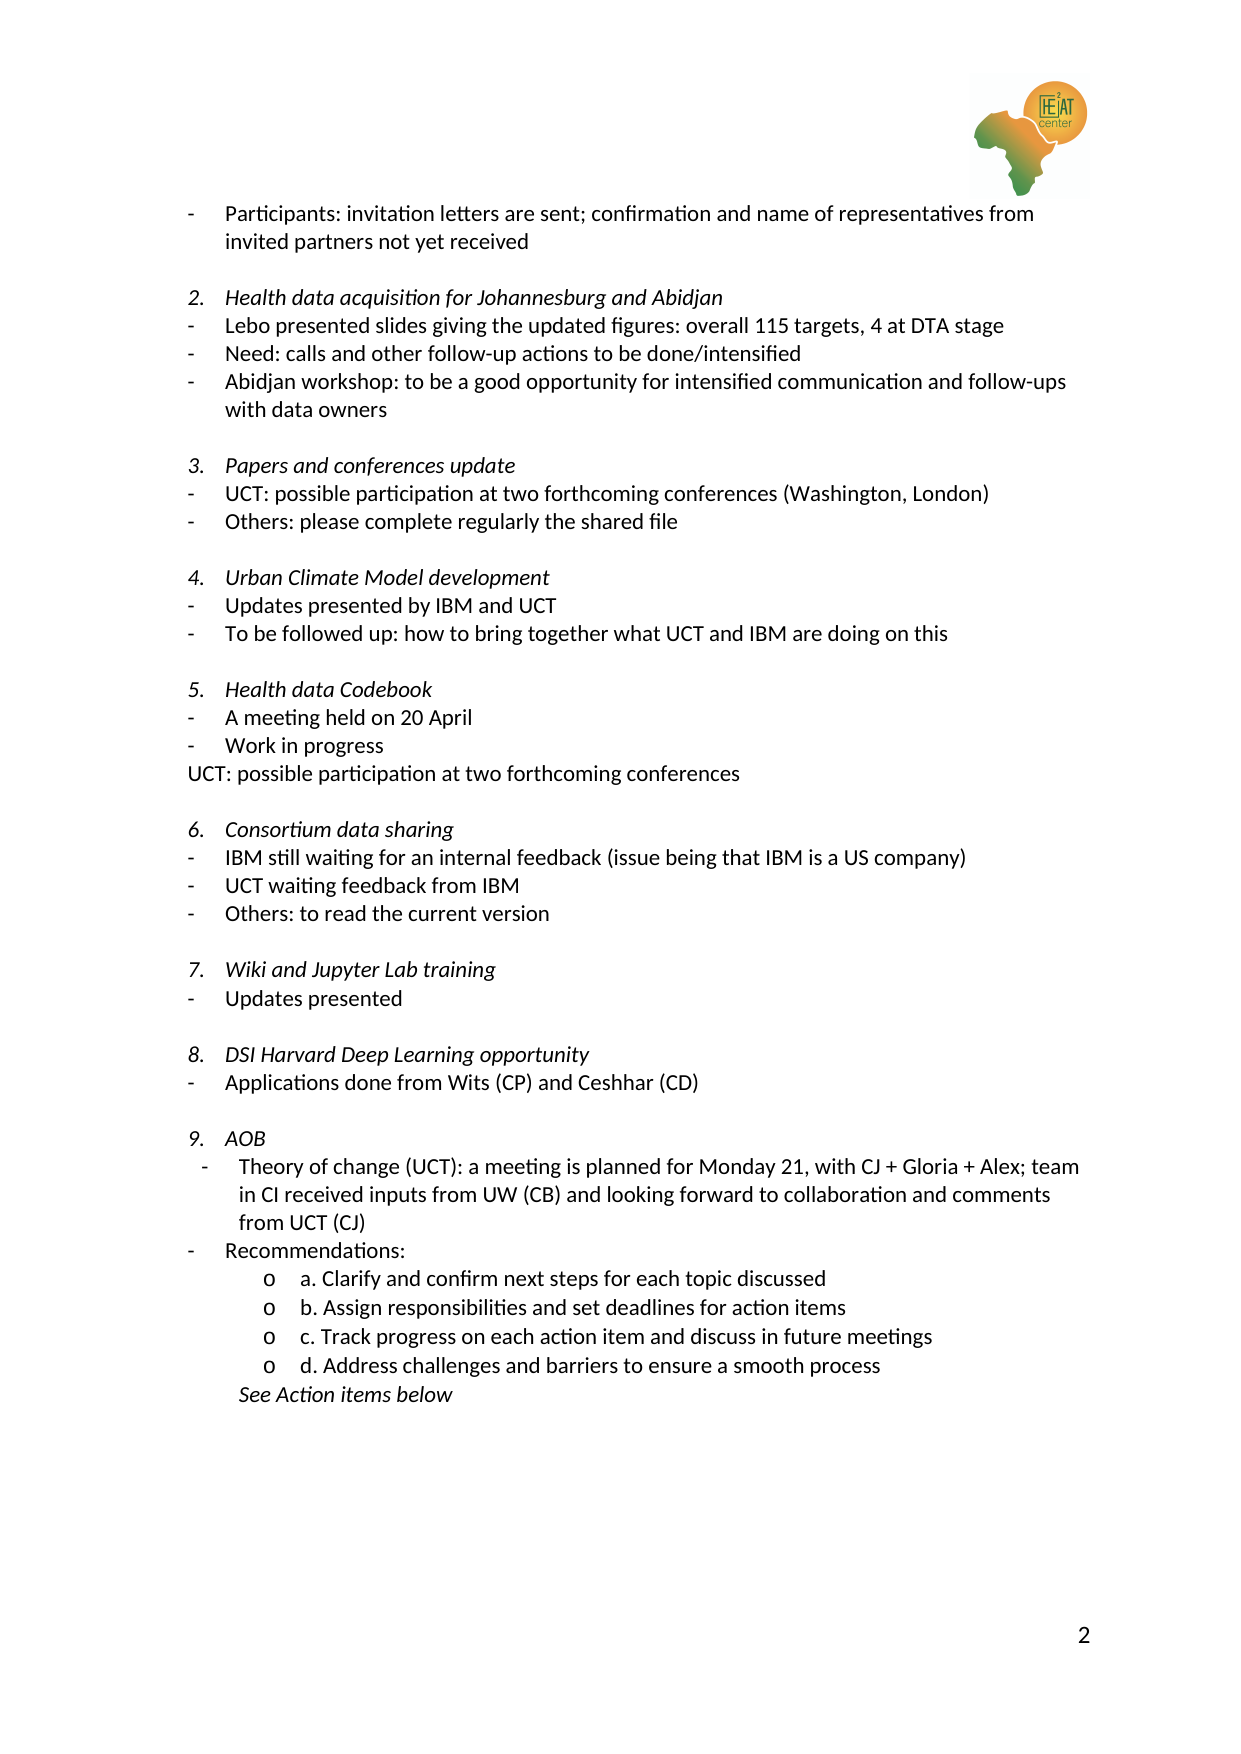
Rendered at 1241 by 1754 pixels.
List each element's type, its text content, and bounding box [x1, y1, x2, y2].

list Wiki and Jupyter Lab training [187, 956, 1090, 984]
list Abidjan workshop: to be a good opportunity for intensified communication and follow-ups with data owners [187, 367, 1090, 423]
list a. Clarify and confirm next steps for each topic discussed [262, 1264, 1090, 1293]
list Consortium data sharing [187, 816, 1090, 843]
list Recommendations: [187, 1236, 1090, 1264]
list See Action items below [239, 1381, 1090, 1408]
list b. Assign responsibilities and set deadlines for action items [262, 1293, 1090, 1322]
list Others: to read the current version [187, 899, 1090, 928]
picture [969, 73, 1091, 199]
list AOB [187, 1124, 1090, 1152]
list Theory of change (UCT): a meeting is planned for Monday 21, with CJ + Gloria + Alex; team in CI received inputs from UW (CB) and looking forward to collaboration and comments from UCT (CJ) [201, 1152, 1090, 1236]
list Others: please complete regularly the shared file [187, 507, 1090, 535]
list Lebo presented slides giving the updated figures: overall 115 targets, 4 at DTA stage [187, 311, 1090, 339]
list Updates presented [187, 984, 1090, 1012]
list Applications done from Wits (CP) and Ceshhar (CD) [187, 1068, 1090, 1096]
list To be followed up: how to bring together what UCT and IBM are doing on this [187, 619, 1090, 647]
list Need: calls and other follow-up actions to be done/intensified [187, 339, 1090, 367]
list Health data Codebook [187, 675, 1090, 703]
list IBM still waiting for an internal feedback (issue being that IBM is a US company) [187, 843, 1090, 872]
text UCT: possible participation at two forthcoming conferences [187, 759, 1090, 787]
list Urban Climate Model development [187, 563, 1090, 591]
list c. Track progress on each action item and discuss in future meetings [262, 1322, 1090, 1351]
list Work in progress [187, 731, 1090, 759]
list Participants: invitation letters are sent; confirmation and name of representatives from invited partners not yet received [187, 199, 1090, 255]
list DSI Harvard Deep Learning opportunity [187, 1040, 1090, 1068]
list d. Address challenges and barriers to ensure a smooth process [262, 1351, 1090, 1381]
list UCT: possible participation at two forthcoming conferences (Washington, London) [187, 479, 1090, 507]
list UCT waiting feedback from IBM [187, 872, 1090, 899]
list Papers and conferences update [187, 451, 1090, 479]
list Health data acquisition for Johannesburg and Abidjan [187, 283, 1090, 311]
list A meeting held on 20 April [187, 703, 1090, 731]
list Updates presented by IBM and UCT [187, 591, 1090, 619]
